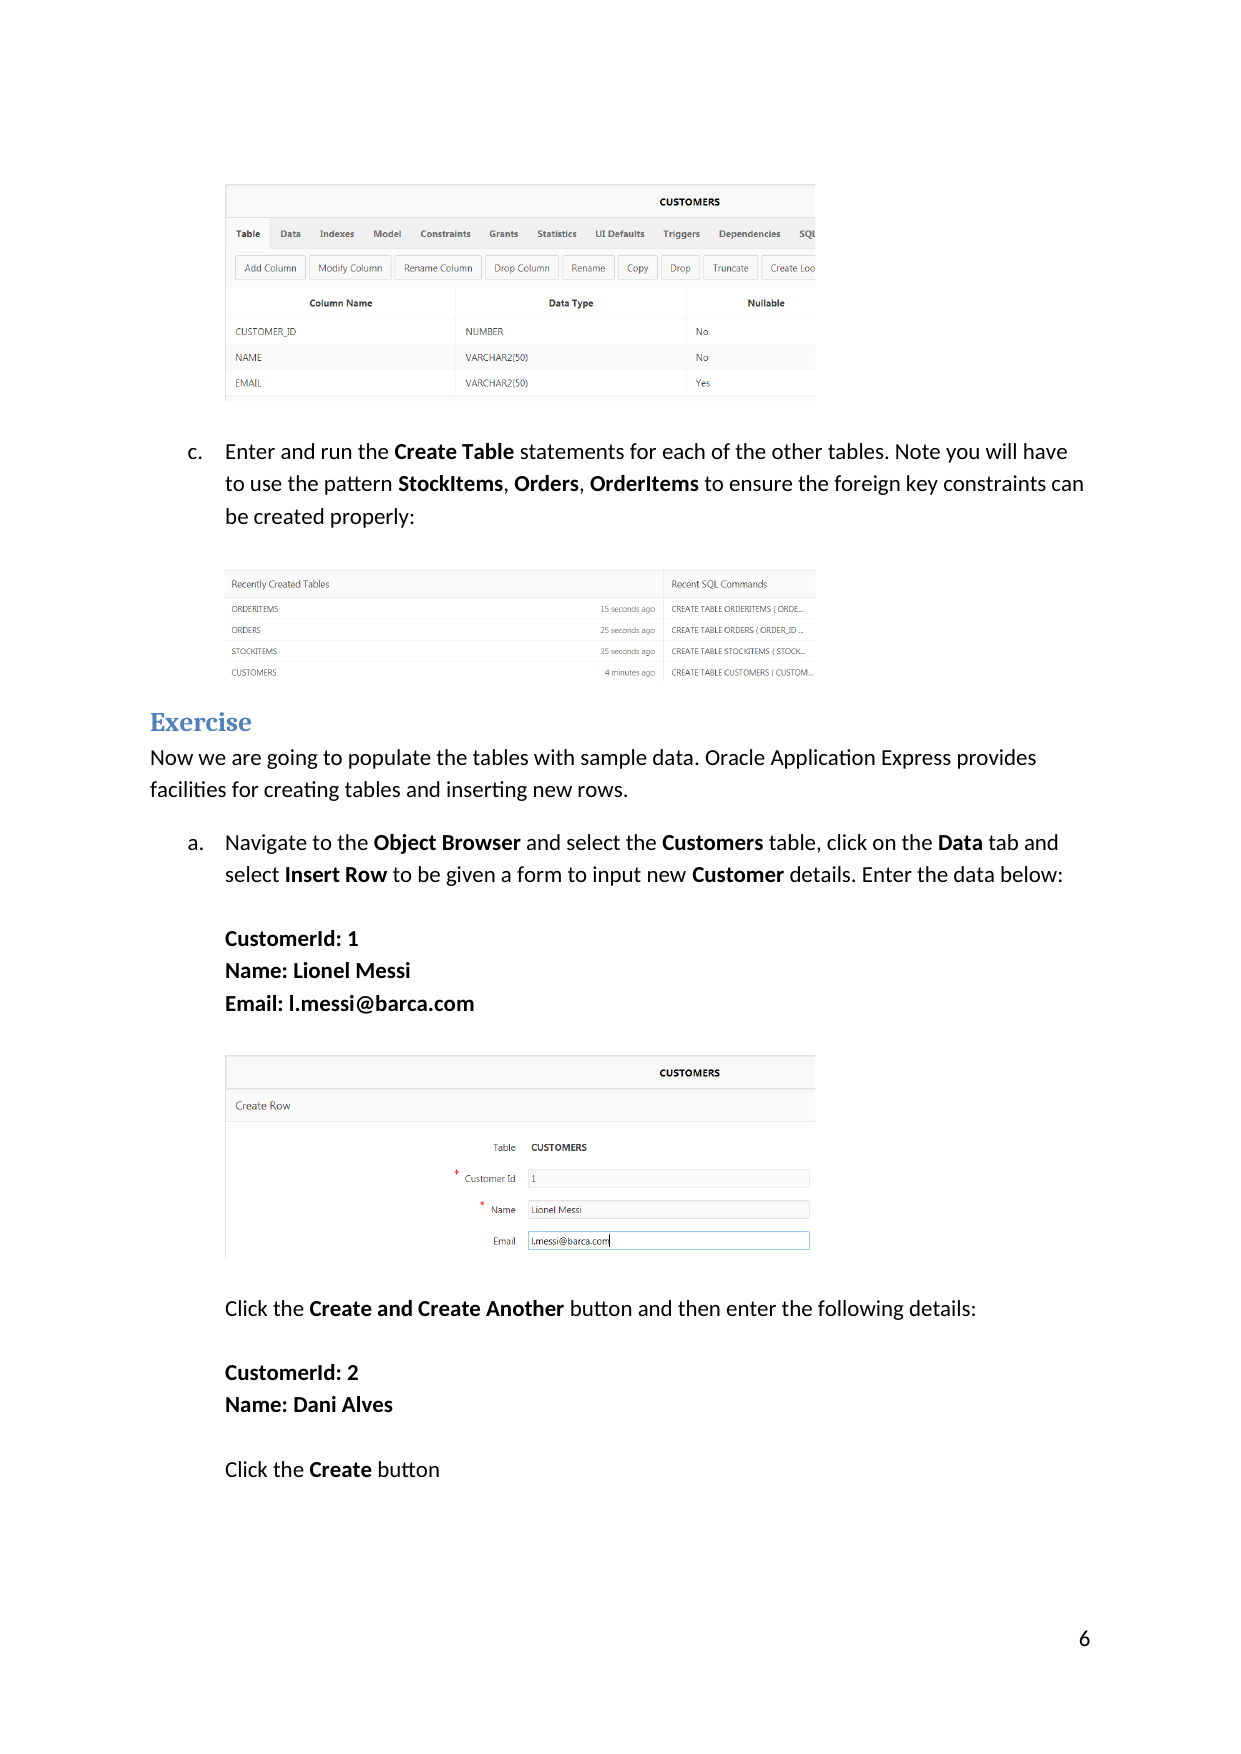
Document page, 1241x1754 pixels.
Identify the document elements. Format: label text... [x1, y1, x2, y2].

list Click the Create button [225, 1455, 1090, 1483]
list Navigate to the Object Browser and select the Customers table, click on the Data tab and select Insert Row to be given a form to input new Customer details. Enter the data below: [187, 828, 1090, 888]
list Name: Dani Alves [225, 1391, 1090, 1419]
list Name: Lionel Messi [225, 957, 1090, 984]
list CustomerId: 2 [225, 1358, 1090, 1386]
list Click the Create and Create Another button and then enter the following details: [225, 1294, 1090, 1322]
subtitle Exercise [150, 707, 1090, 738]
list Email: l.messi@barca.com [225, 989, 1090, 1017]
list CustomerId: 1 [225, 924, 1090, 952]
picture [225, 566, 816, 682]
picture [225, 1053, 816, 1258]
list Enter and run the Create Table statements for each of the other tables. Note you will have to use the pattern StockItems, Orders, OrderItems to ensure the foreign key constraints can be created properly: [187, 437, 1090, 530]
picture [225, 182, 816, 401]
text Now we are going to populate the tables with sample data. Oracle Application Express provides facilities for creating tables and inserting new rows. [150, 743, 1090, 803]
